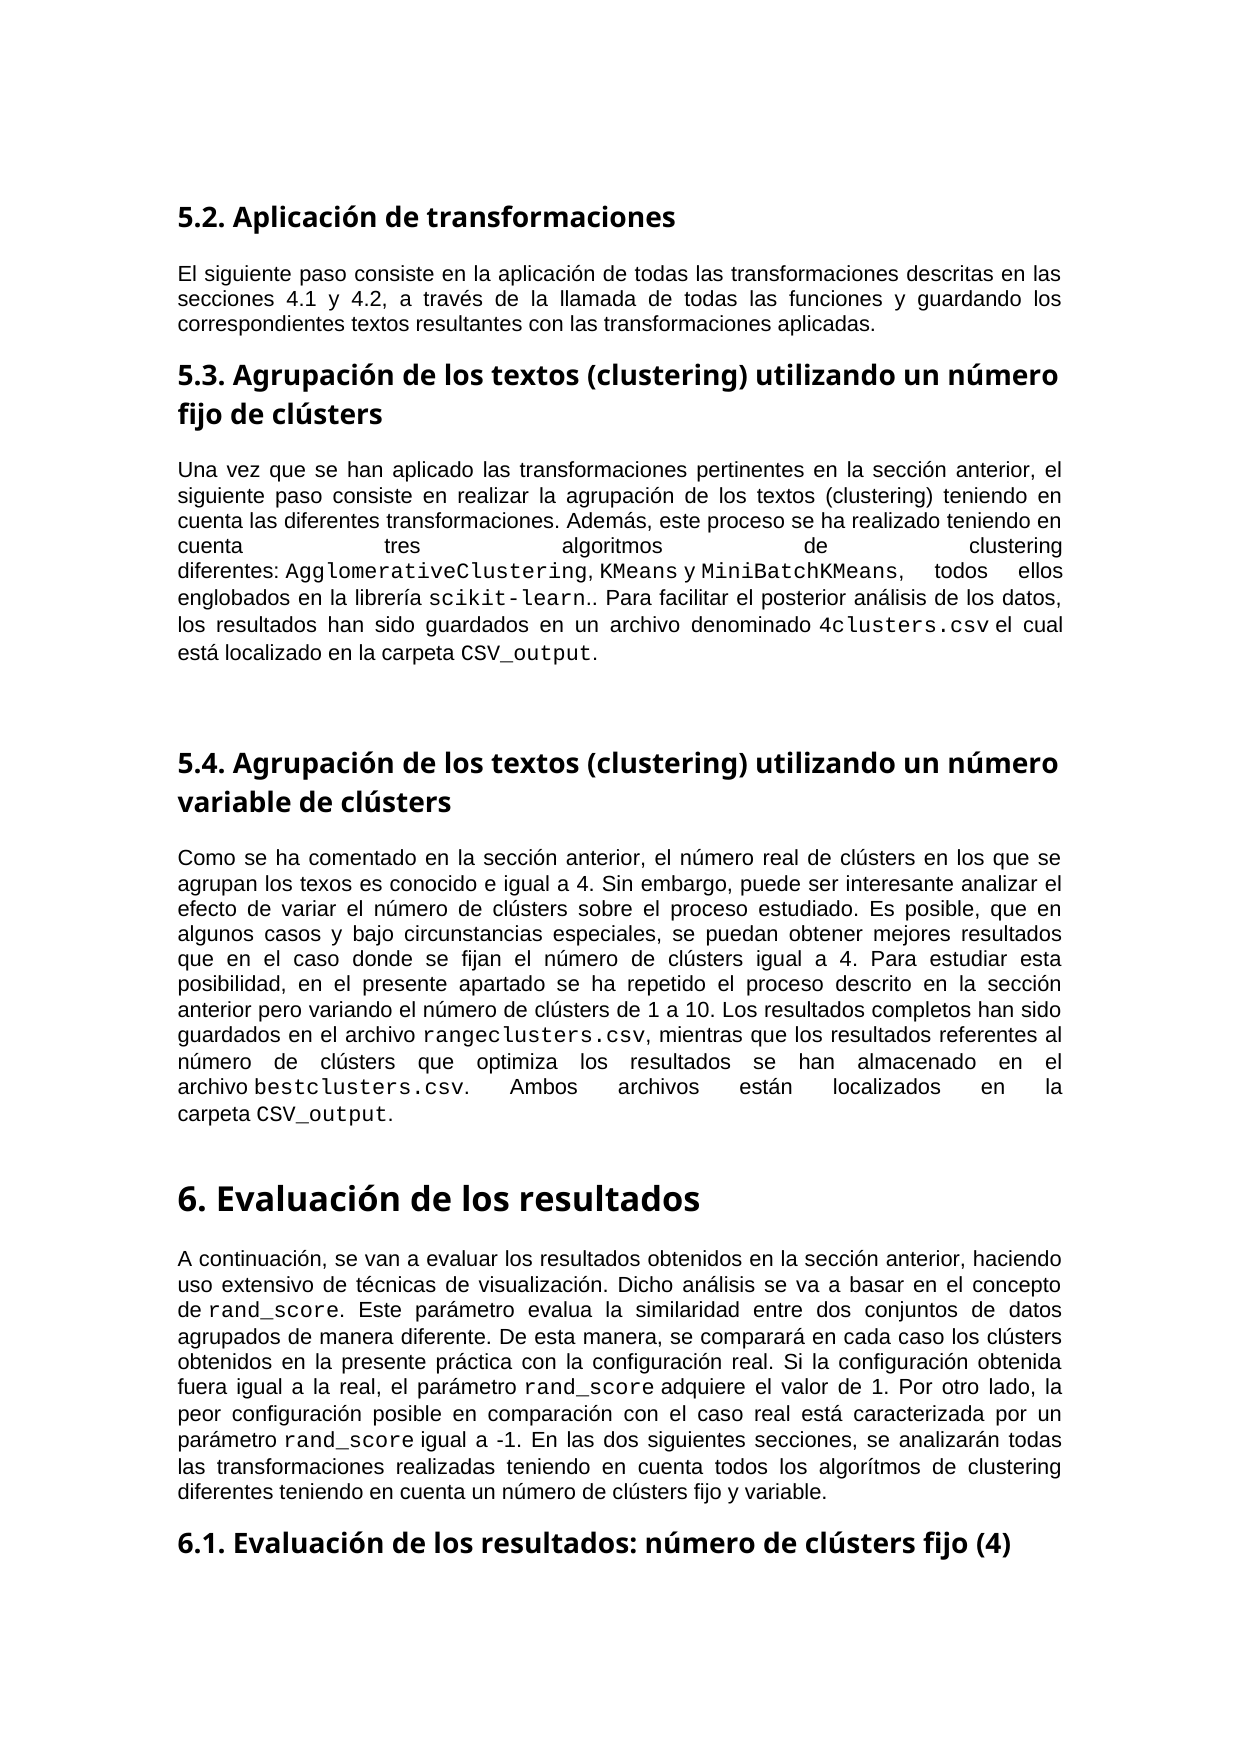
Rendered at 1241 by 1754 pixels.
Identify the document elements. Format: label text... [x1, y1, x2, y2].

text 6.1. Evaluación de los resultados: número de clústers fijo (4) [177, 1523, 1063, 1562]
text Una vez que se han aplicado las transformaciones pertinentes en la sección anterior, el siguiente paso consiste en realizar la agrupación de los textos (clustering) teniendo en cuenta las diferentes transformaciones. Además, este proceso se ha realizado teniendo en cuenta tres algoritmos de clustering diferentes: AgglomerativeClustering, KMeans y MiniBatchKMeans, todos ellos englobados en la librería scikit-learn.. Para facilitar el posterior análisis de los datos, los resultados han sido guardados en un archivo denominado 4clusters.csv el cual está localizado en la carpeta CSV_output. [177, 457, 1063, 666]
text El siguiente paso consiste en la aplicación de todas las transformaciones descritas en las secciones 4.1 y 4.2, a través de la llamada de todas las funciones y guardando los correspondientes textos resultantes con las transformaciones aplicadas. [177, 261, 1063, 336]
text 5.4. Agrupación de los textos (clustering) utilizando un número variable de clústers [177, 743, 1063, 820]
text A continuación, se van a evaluar los resultados obtenidos en la sección anterior, haciendo uso extensivo de técnicas de visualización. Dicho análisis se va a basar en el concepto de rand_score. Este parámetro evalua la similaridad entre dos conjuntos de datos agrupados de manera diferente. De esta manera, se comparará en cada caso los clústers obtenidos en la presente práctica con la configuración real. Si la configuración obtenida fuera igual a la real, el parámetro rand_score adquiere el valor de 1. Por otro lado, la peor configuración posible en comparación con el caso real está caracterizada por un parámetro rand_score igual a -1. En las dos siguientes secciones, se analizarán todas las transformaciones realizadas teniendo en cuenta todos los algorítmos de clustering diferentes teniendo en cuenta un número de clústers fijo y variable. [177, 1246, 1063, 1504]
text 5.2. Aplicación de transformaciones [177, 197, 1063, 236]
text 6. Evaluación de los resultados [177, 1174, 1063, 1221]
text Como se ha comentado en la sección anterior, el número real de clústers en los que se agrupan los texos es conocido e igual a 4. Sin embargo, puede ser interesante analizar el efecto de variar el número de clústers sobre el proceso estudiado. Es posible, que en algunos casos y bajo circunstancias especiales, se puedan obtener mejores resultados que en el caso donde se fijan el número de clústers igual a 4. Para estudiar esta posibilidad, en el presente apartado se ha repetido el proceso descrito en la sección anterior pero variando el número de clústers de 1 a 10. Los resultados completos han sido guardados en el archivo rangeclusters.csv, mientras que los resultados referentes al número de clústers que optimiza los resultados se han almacenado en el archivo bestclusters.csv. Ambos archivos están localizados en la carpeta CSV_output. [177, 845, 1063, 1128]
text 5.3. Agrupación de los textos (clustering) utilizando un número fijo de clústers [177, 356, 1063, 432]
